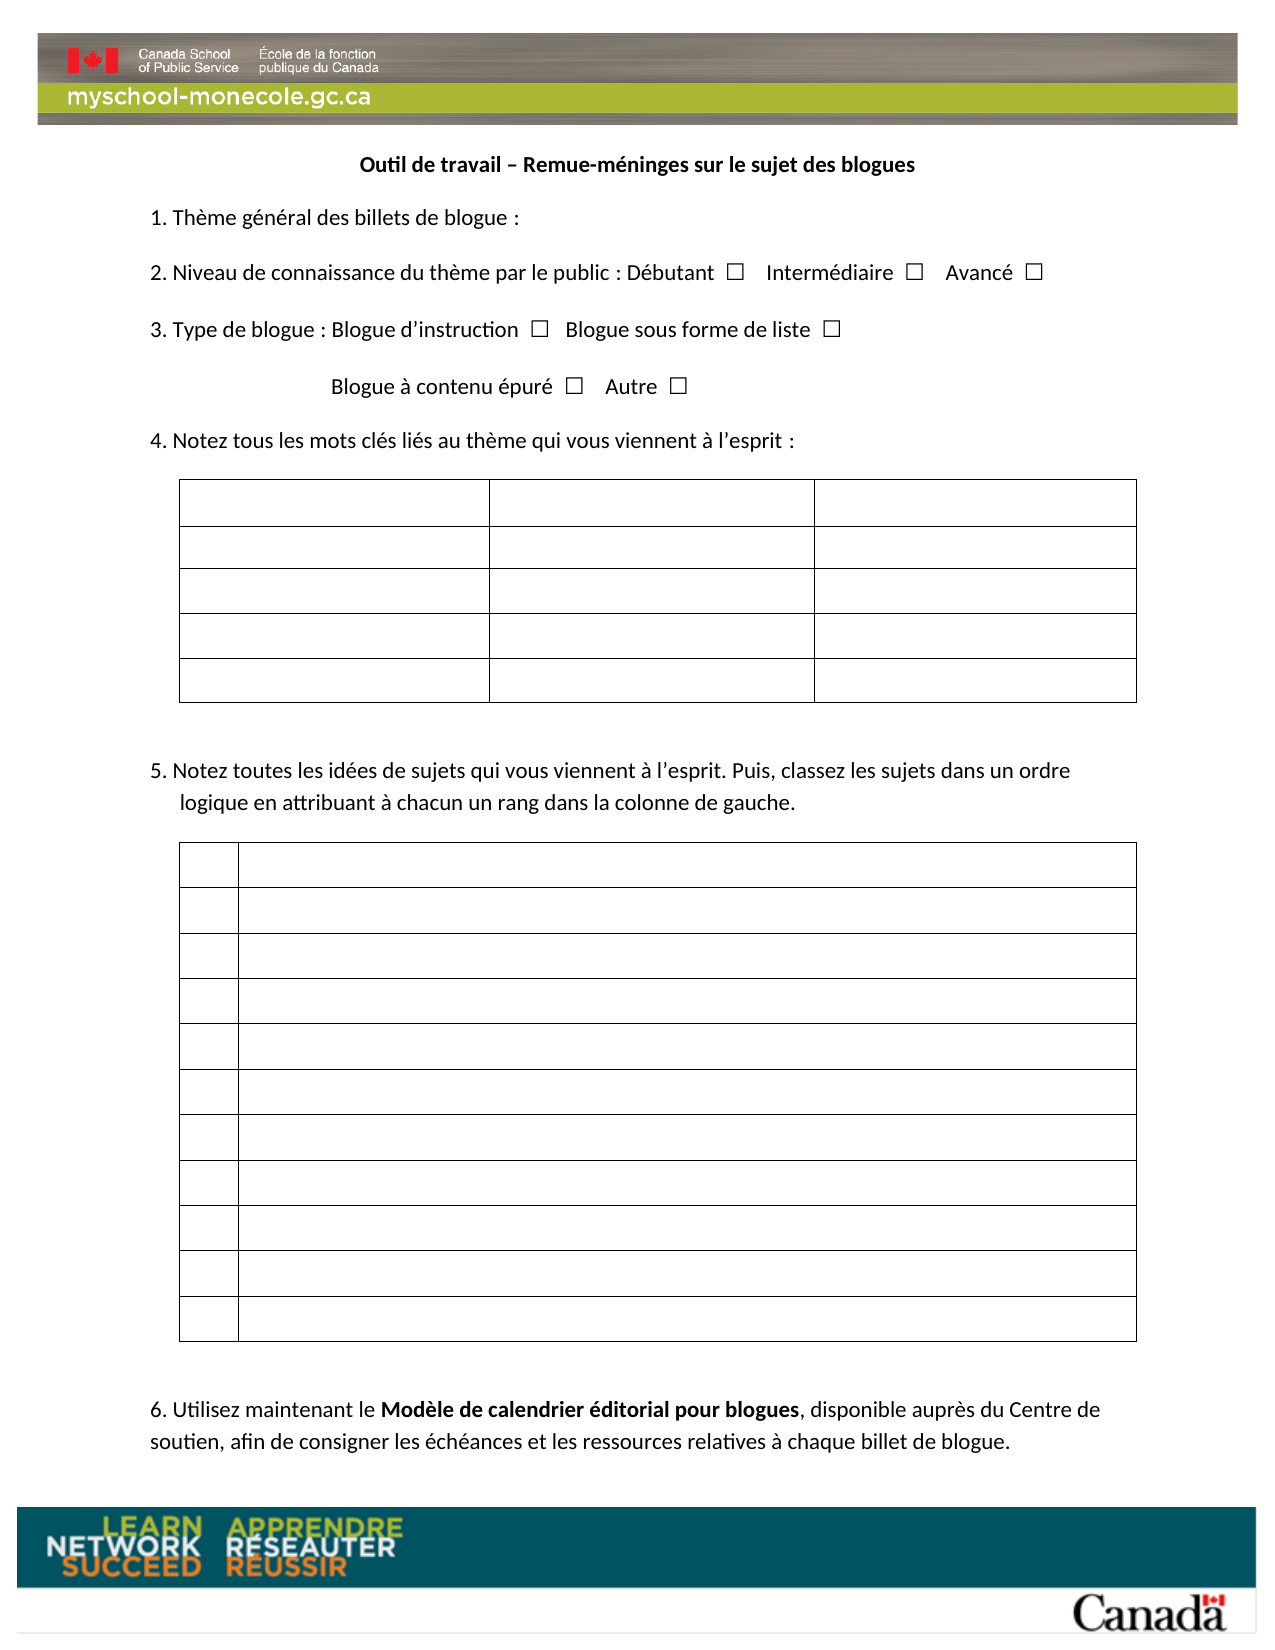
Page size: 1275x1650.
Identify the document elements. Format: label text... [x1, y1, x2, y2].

table_cell [239, 1206, 1136, 1250]
table_header [239, 843, 1136, 887]
table_cell [815, 527, 1136, 568]
table_header [815, 480, 1136, 526]
table_cell [180, 1024, 238, 1069]
text Outil de travail – Remue-méninges sur le sujet des blogues [150, 150, 1125, 178]
table_cell [180, 1161, 238, 1205]
table_cell [180, 979, 238, 1023]
text 6. Utilisez maintenant le Modèle de calendrier éditorial pour blogues, disponible auprès du Centre de soutien, afin de consigner les échéances et les ressources relatives à chaque billet de blogue. [150, 1395, 1125, 1455]
table_header [490, 480, 814, 526]
table_cell [180, 659, 489, 702]
table_cell [815, 614, 1136, 658]
table_cell [239, 1115, 1136, 1159]
table_cell [180, 1206, 238, 1250]
table_cell [490, 527, 814, 568]
table_cell [180, 1115, 238, 1159]
table_cell [180, 527, 489, 568]
table_cell [180, 1070, 238, 1114]
table_cell [239, 1251, 1136, 1296]
table_cell [239, 1024, 1136, 1069]
table_cell [180, 888, 238, 932]
table_cell [180, 1251, 238, 1296]
table_cell [239, 888, 1136, 932]
text 3. Type de blogue : Blogue d’instruction Blogue sous forme de liste [150, 313, 1125, 344]
table_cell [180, 614, 489, 658]
picture [17, 1507, 1258, 1635]
table_cell [490, 569, 814, 613]
table_cell [239, 934, 1136, 978]
table_cell [490, 659, 814, 702]
table_cell [239, 1297, 1136, 1341]
picture [37, 33, 1238, 125]
table_cell [815, 569, 1136, 613]
text Blogue à contenu épuré Autre [300, 369, 1125, 401]
table_header [180, 843, 238, 887]
table_cell [180, 934, 238, 978]
table_cell [815, 659, 1136, 702]
table_cell [180, 1297, 238, 1341]
table_cell [180, 569, 489, 613]
table_cell [239, 979, 1136, 1023]
table_cell [239, 1161, 1136, 1205]
table_cell [490, 614, 814, 658]
table_cell [239, 1070, 1136, 1114]
table_header [180, 480, 489, 526]
text 1. Thème général des billets de blogue : [150, 203, 1125, 231]
text 5. Notez toutes les idées de sujets qui vous viennent à l’esprit. Puis, classez les sujets dans un ordre logique en attribuant à chacun un rang dans la colonne de gauche. [150, 756, 1125, 817]
text 2. Niveau de connaissance du thème par le public : Débutant Intermédiaire Avancé [150, 256, 1125, 287]
text 4. Notez tous les mots clés liés au thème qui vous viennent à l’esprit : [150, 426, 1125, 454]
